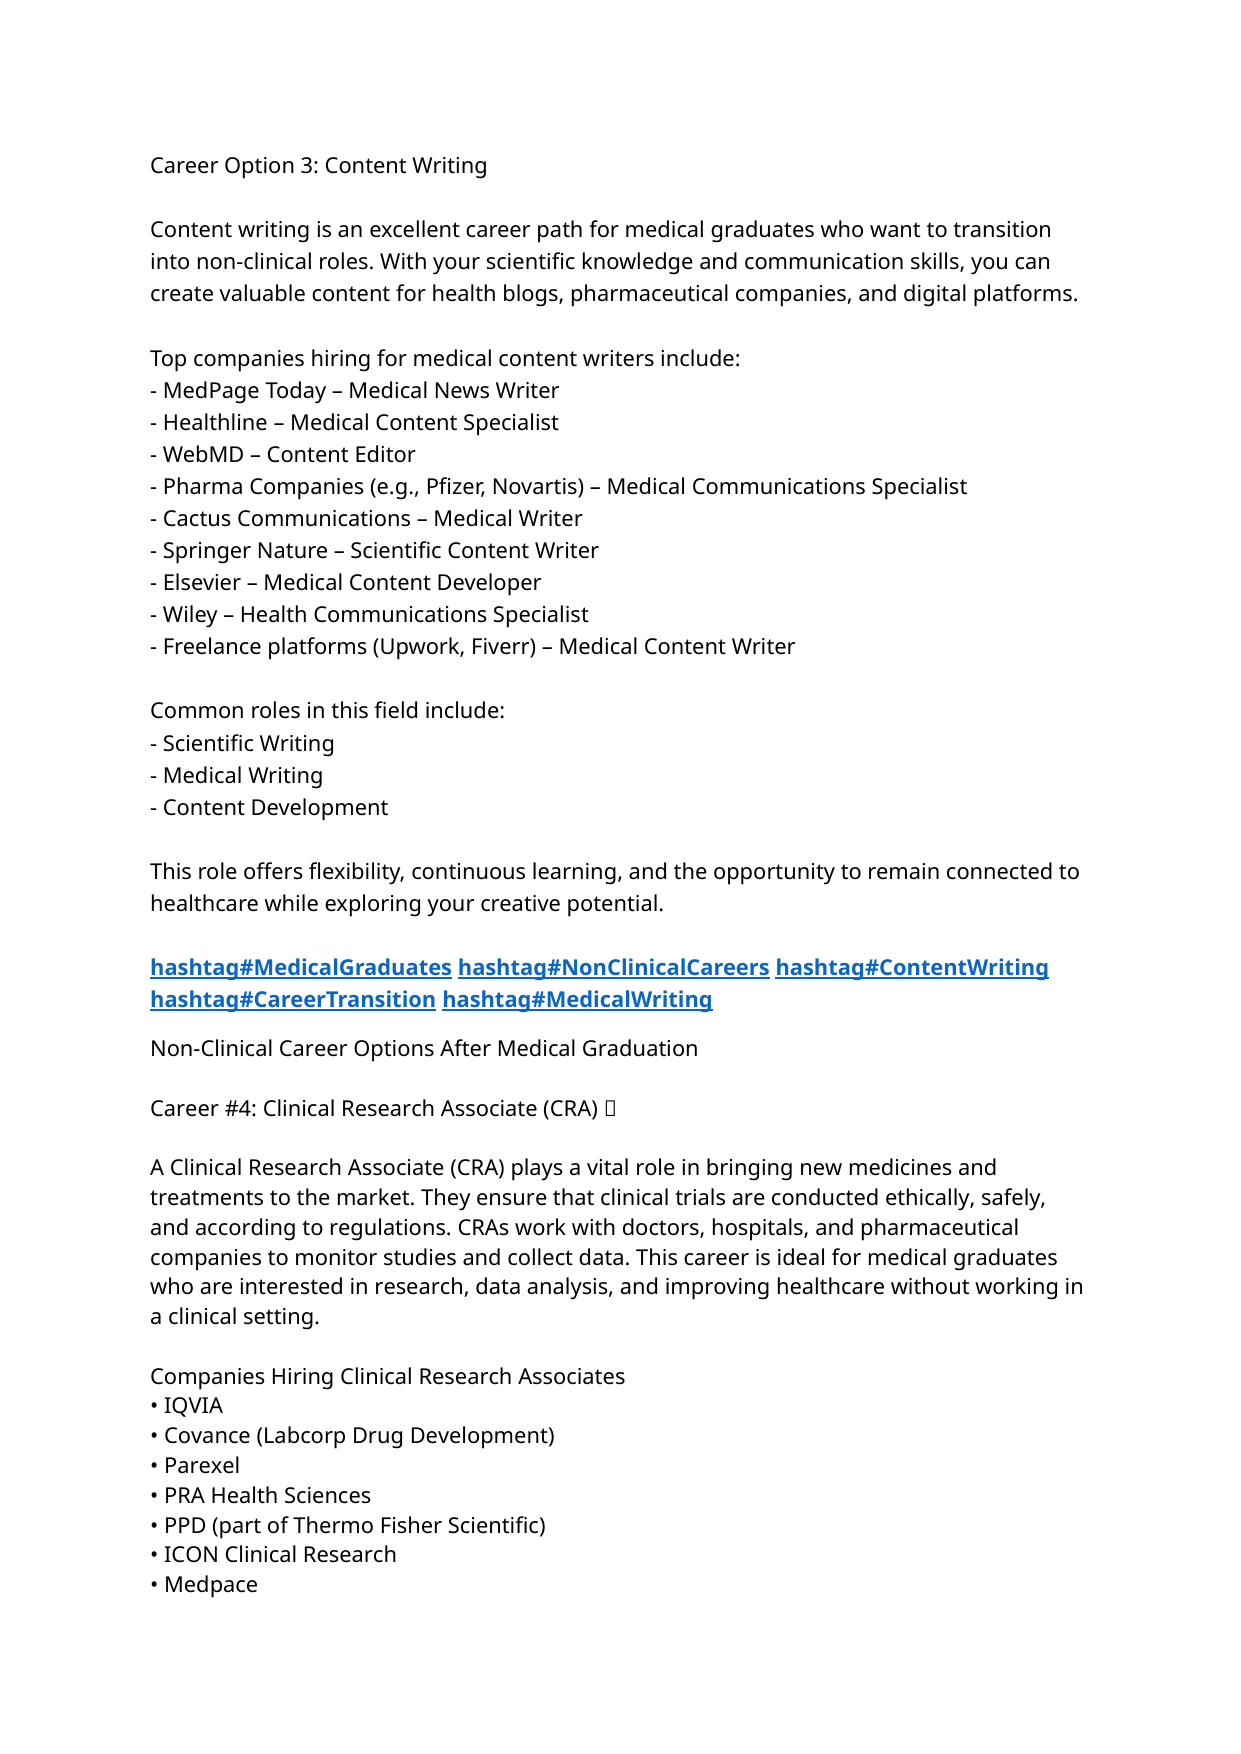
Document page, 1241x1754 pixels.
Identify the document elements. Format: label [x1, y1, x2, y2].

text [150, 1033, 1090, 1599]
text [150, 150, 1090, 1014]
